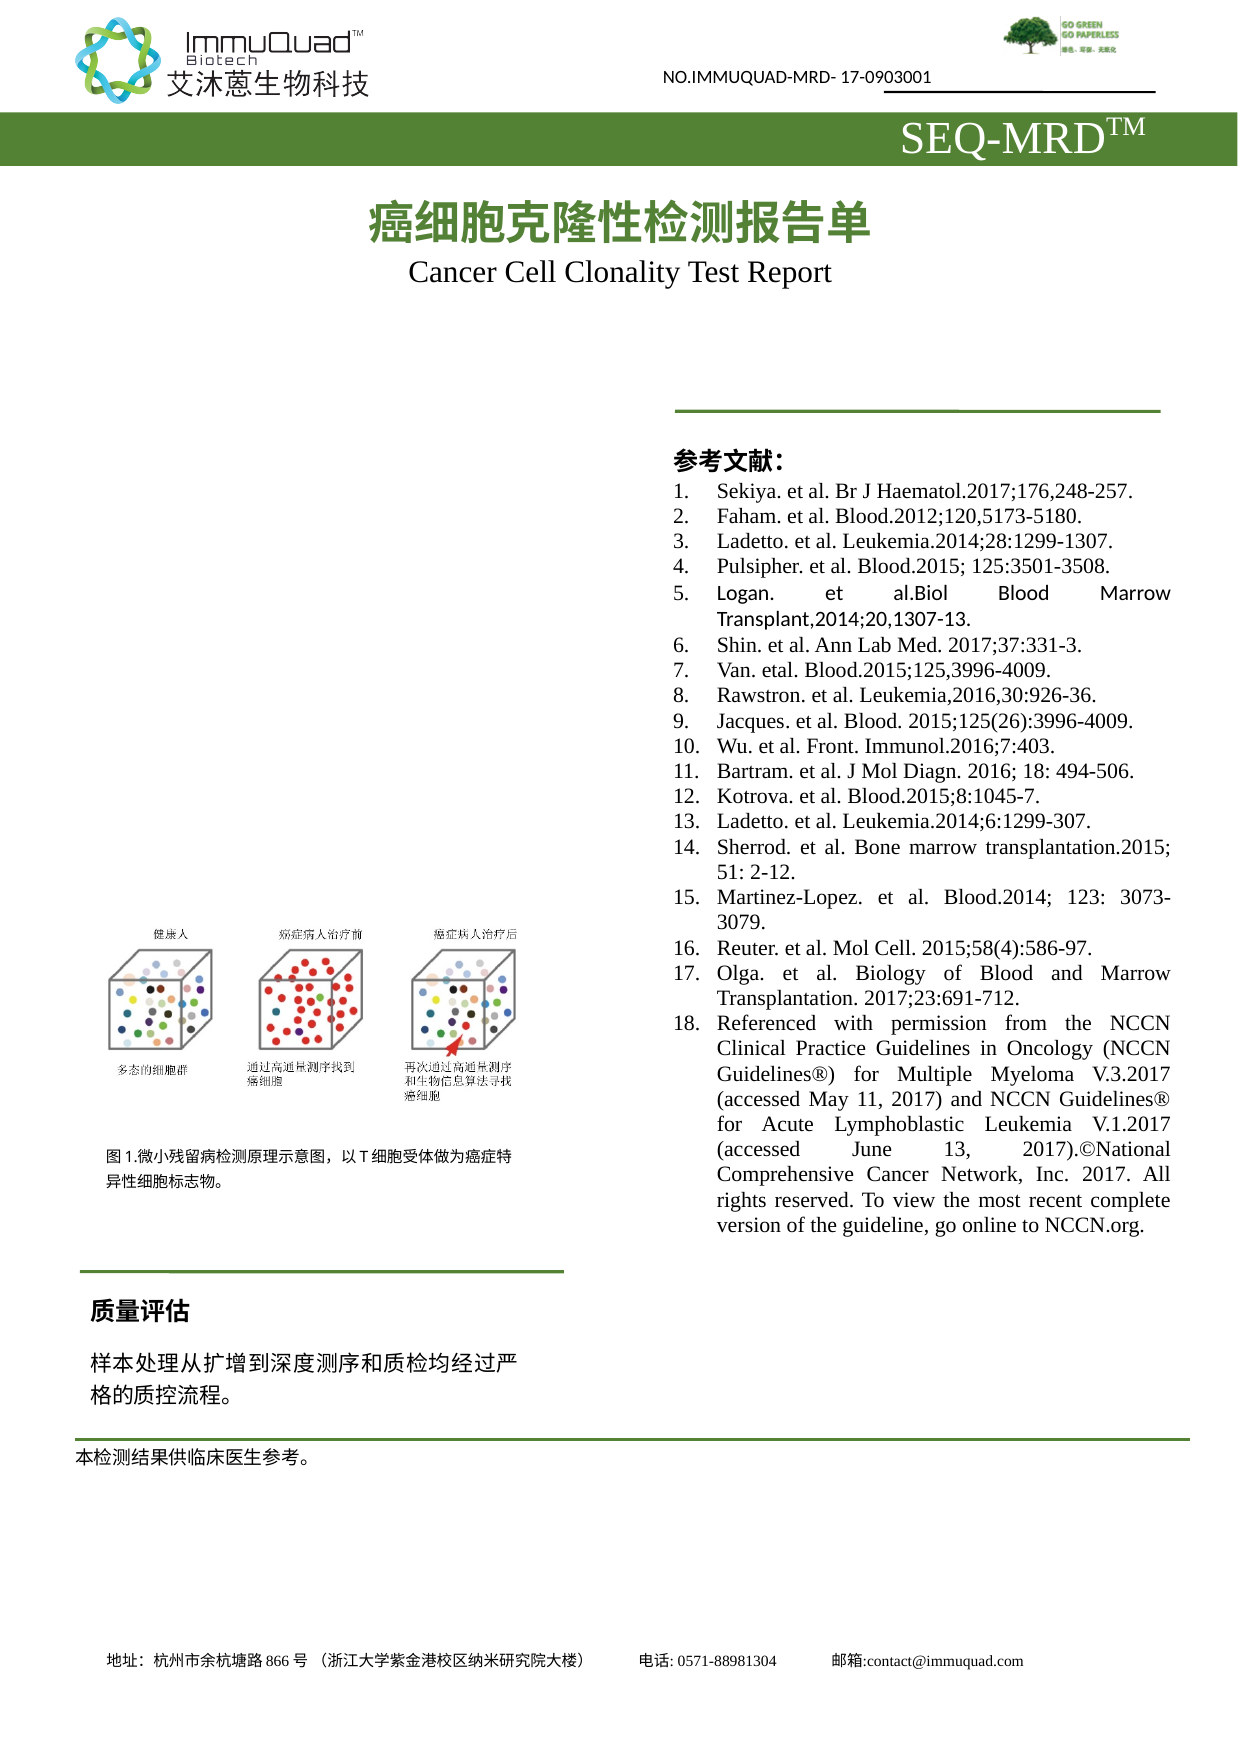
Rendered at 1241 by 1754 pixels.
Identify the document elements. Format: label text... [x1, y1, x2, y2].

picture [1000, 16, 1141, 56]
picture [75, 922, 552, 1105]
picture [75, 17, 370, 104]
text 本检测结果供临床医生参考。 [75, 1441, 1165, 1472]
